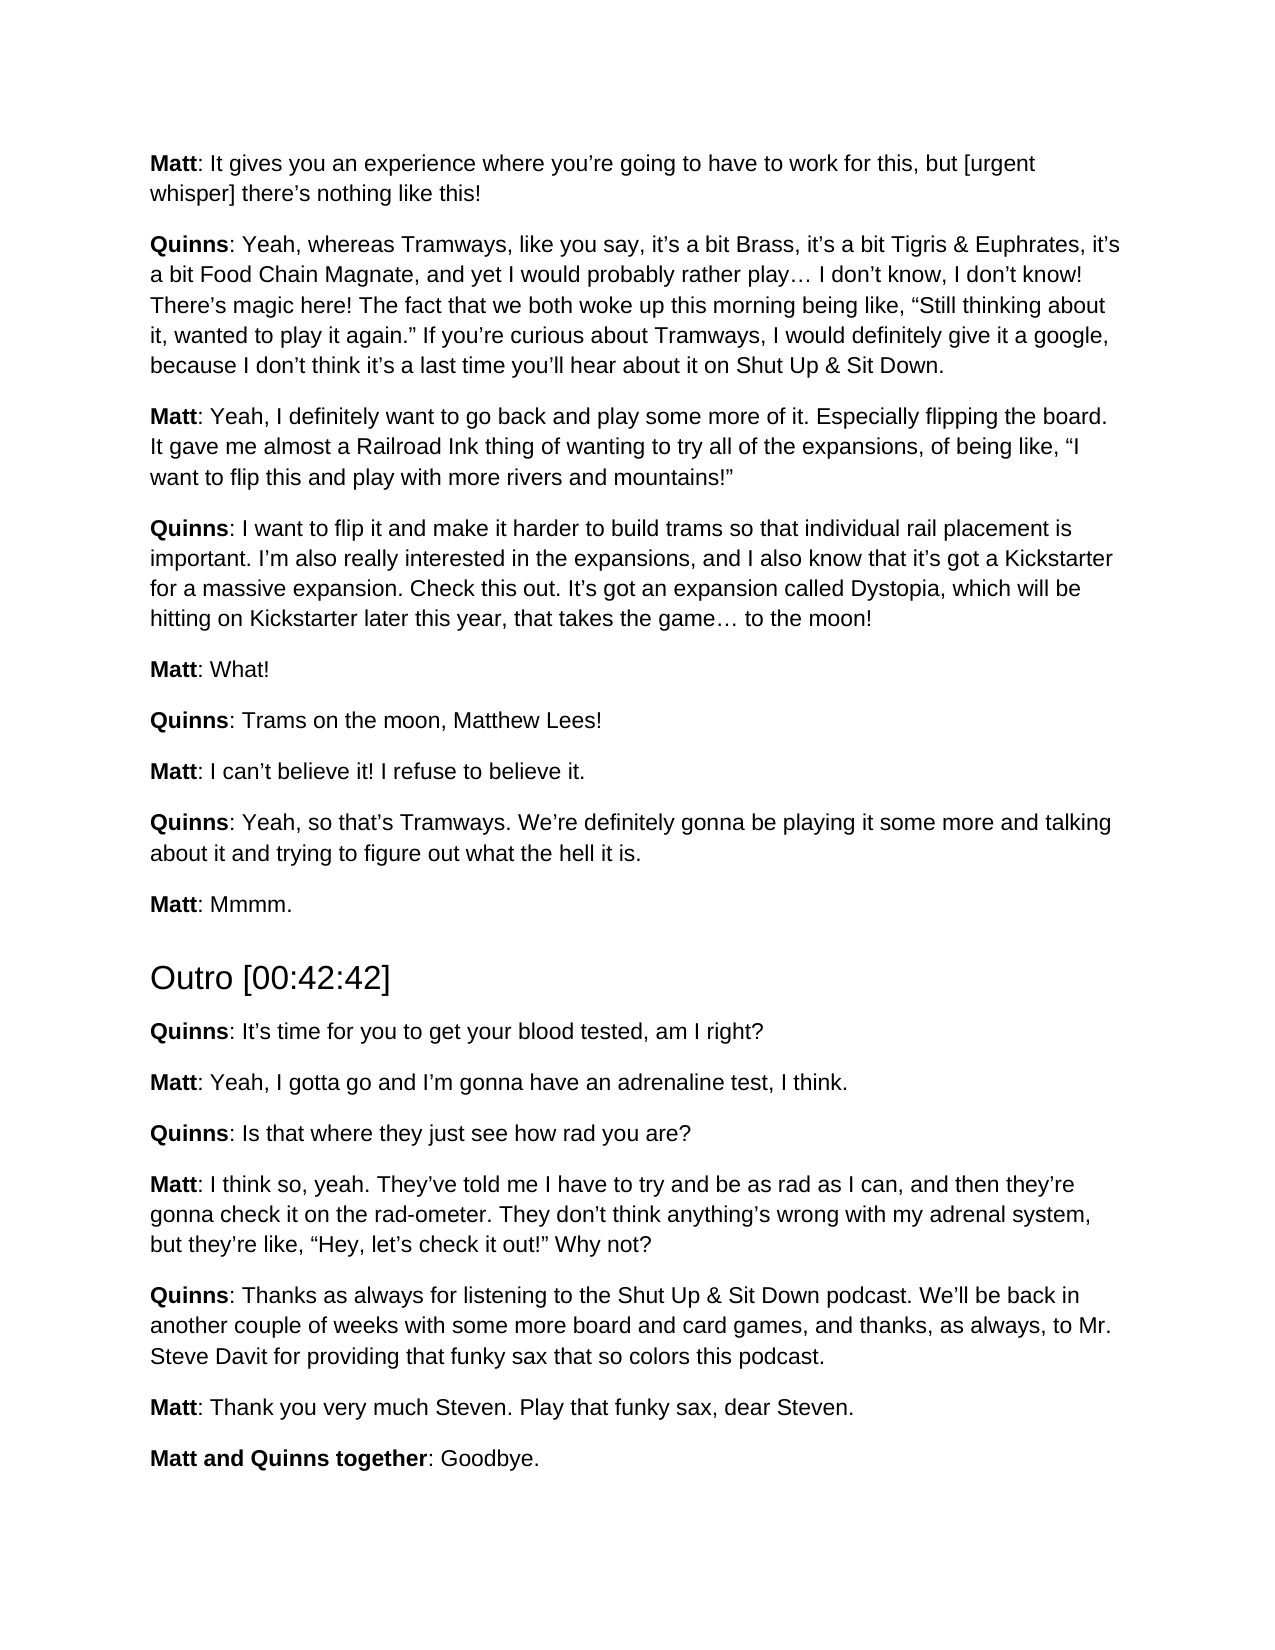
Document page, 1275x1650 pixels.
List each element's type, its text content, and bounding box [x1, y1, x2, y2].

text Matt: Yeah, I gotta go and I’m gonna have an adrenaline test, I think. [150, 1069, 1125, 1095]
text Quinns: Yeah, whereas Tramways, like you say, it’s a bit Brass, it’s a bit Tigris & Euphrates, it’s a bit Food Chain Magnate, and yet I would probably rather play… I don’t know, I don’t know! There’s magic here! The fact that we both woke up this morning being like, “Still thinking about it, wanted to play it again.” If you’re curious about Tramways, I would definitely give it a google, because I don’t think it’s a last time you’ll hear about it on Shut Up & Sit Down. [150, 231, 1125, 378]
text Quinns: Trams on the moon, Matthew Lees! [150, 707, 1125, 734]
text Matt: Yeah, I definitely want to go back and play some more of it. Especially flipping the board. It gave me almost a Railroad Ink thing of wanting to try all of the expansions, of being like, “I want to flip this and play with more rivers and mountains!” [150, 403, 1125, 490]
text Matt: It gives you an experience where you’re going to have to work for this, but [urgent whisper] there’s nothing like this! [150, 150, 1125, 207]
text Quinns: Yeah, so that’s Tramways. We’re definitely gonna be playing it some more and talking about it and trying to figure out what the hell it is. [150, 809, 1125, 866]
text Matt: I think so, yeah. They’ve told me I have to try and be as rad as I can, and then they’re gonna check it on the rad-ometer. They don’t think anything’s wrong with my adrenal system, but they’re like, “Hey, let’s check it out!” Why not? [150, 1171, 1125, 1257]
text Quinns: I want to flip it and make it harder to build trams so that individual rail placement is important. I’m also really interested in the expansions, and I also know that it’s got a Kickstarter for a massive expansion. Check this out. It’s got an expansion called Dystopia, which will be hitting on Kickstarter later this year, that takes the game… to the moon! [150, 514, 1125, 632]
text Quinns: It’s time for you to get your blood tested, am I right? [150, 1018, 1125, 1044]
text Quinns: Is that where they just see how rad you are? [150, 1120, 1125, 1146]
subtitle Outro [00:42:42] [150, 958, 1125, 997]
text Matt and Quinns together: Goodbye. [150, 1445, 1125, 1471]
text Matt: What! [150, 656, 1125, 683]
text Matt: Thank you very much Steven. Play that funky sax, dear Steven. [150, 1394, 1125, 1420]
text Matt: I can’t believe it! I refuse to believe it. [150, 758, 1125, 785]
text Quinns: Thanks as always for listening to the Shut Up & Sit Down podcast. We’ll be back in another couple of weeks with some more board and card games, and thanks, as always, to Mr. Steve Davit for providing that funky sax that so colors this podcast. [150, 1282, 1125, 1369]
text Matt: Mmmm. [150, 891, 1125, 917]
